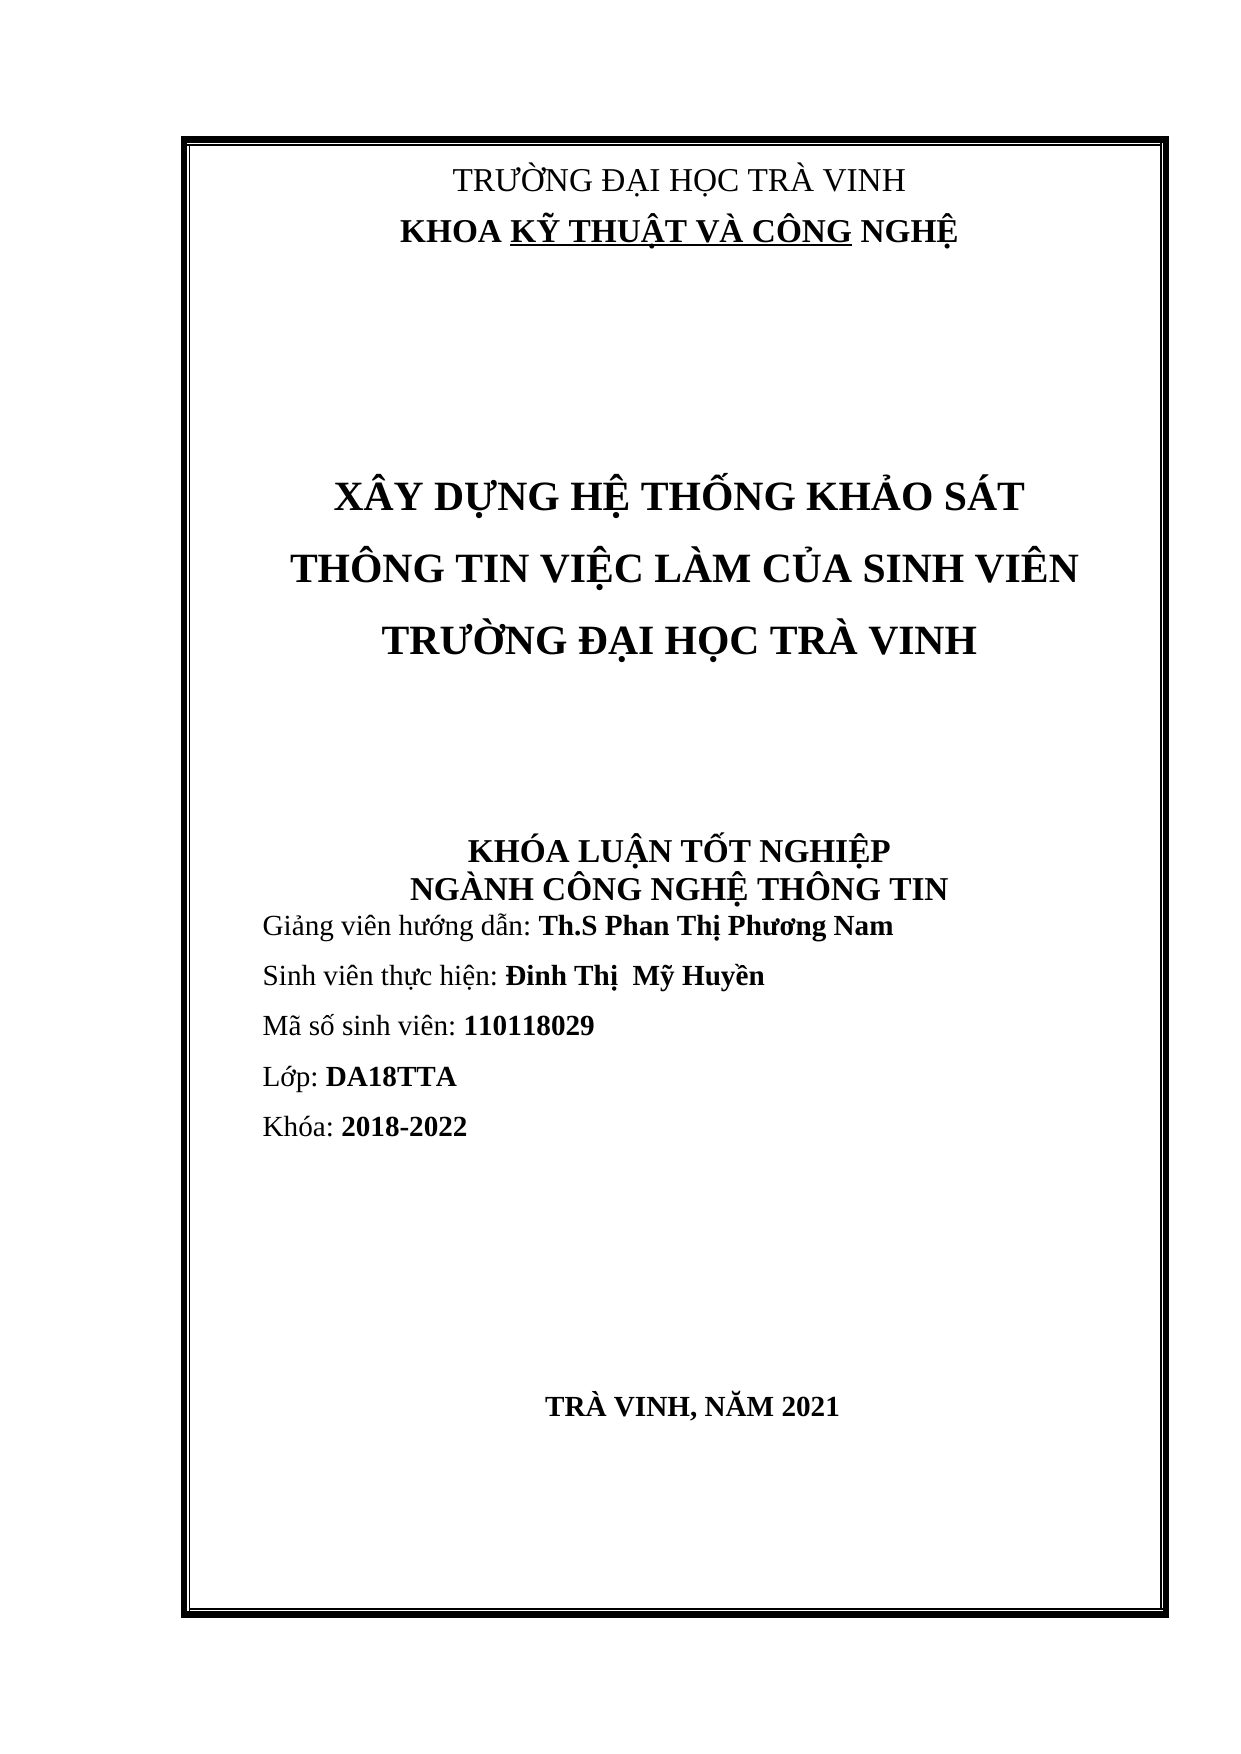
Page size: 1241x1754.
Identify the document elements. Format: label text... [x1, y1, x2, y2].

text TRƯỜNG ĐẠI HỌC TRÀ VINH [207, 160, 1152, 198]
table_header Giảng viên hướng dẫn: Th.S Phan Thị Phương Nam Sinh viên thực hiện: Đinh Thị Mỹ Huyền Mã số sinh viên: 110118029 Lớp: DA18TTA Khóa: 2018-2022 TRÀ VINH, NĂM 2021 [207, 908, 1160, 1440]
table_cell KHÓA LUẬN TỐT NGHIỆP NGÀNH CÔNG NGHỆ THÔNG TIN [207, 831, 1152, 908]
text KHOA KỸ THUẬT VÀ CÔNG NGHỆ [207, 211, 1152, 249]
table_header XÂY DỰNG HỆ THỐNG KHẢO SÁT THÔNG TIN VIỆC LÀM CỦA SINH VIÊN TRƯỜNG ĐẠI HỌC TRÀ VINH [207, 472, 1152, 831]
